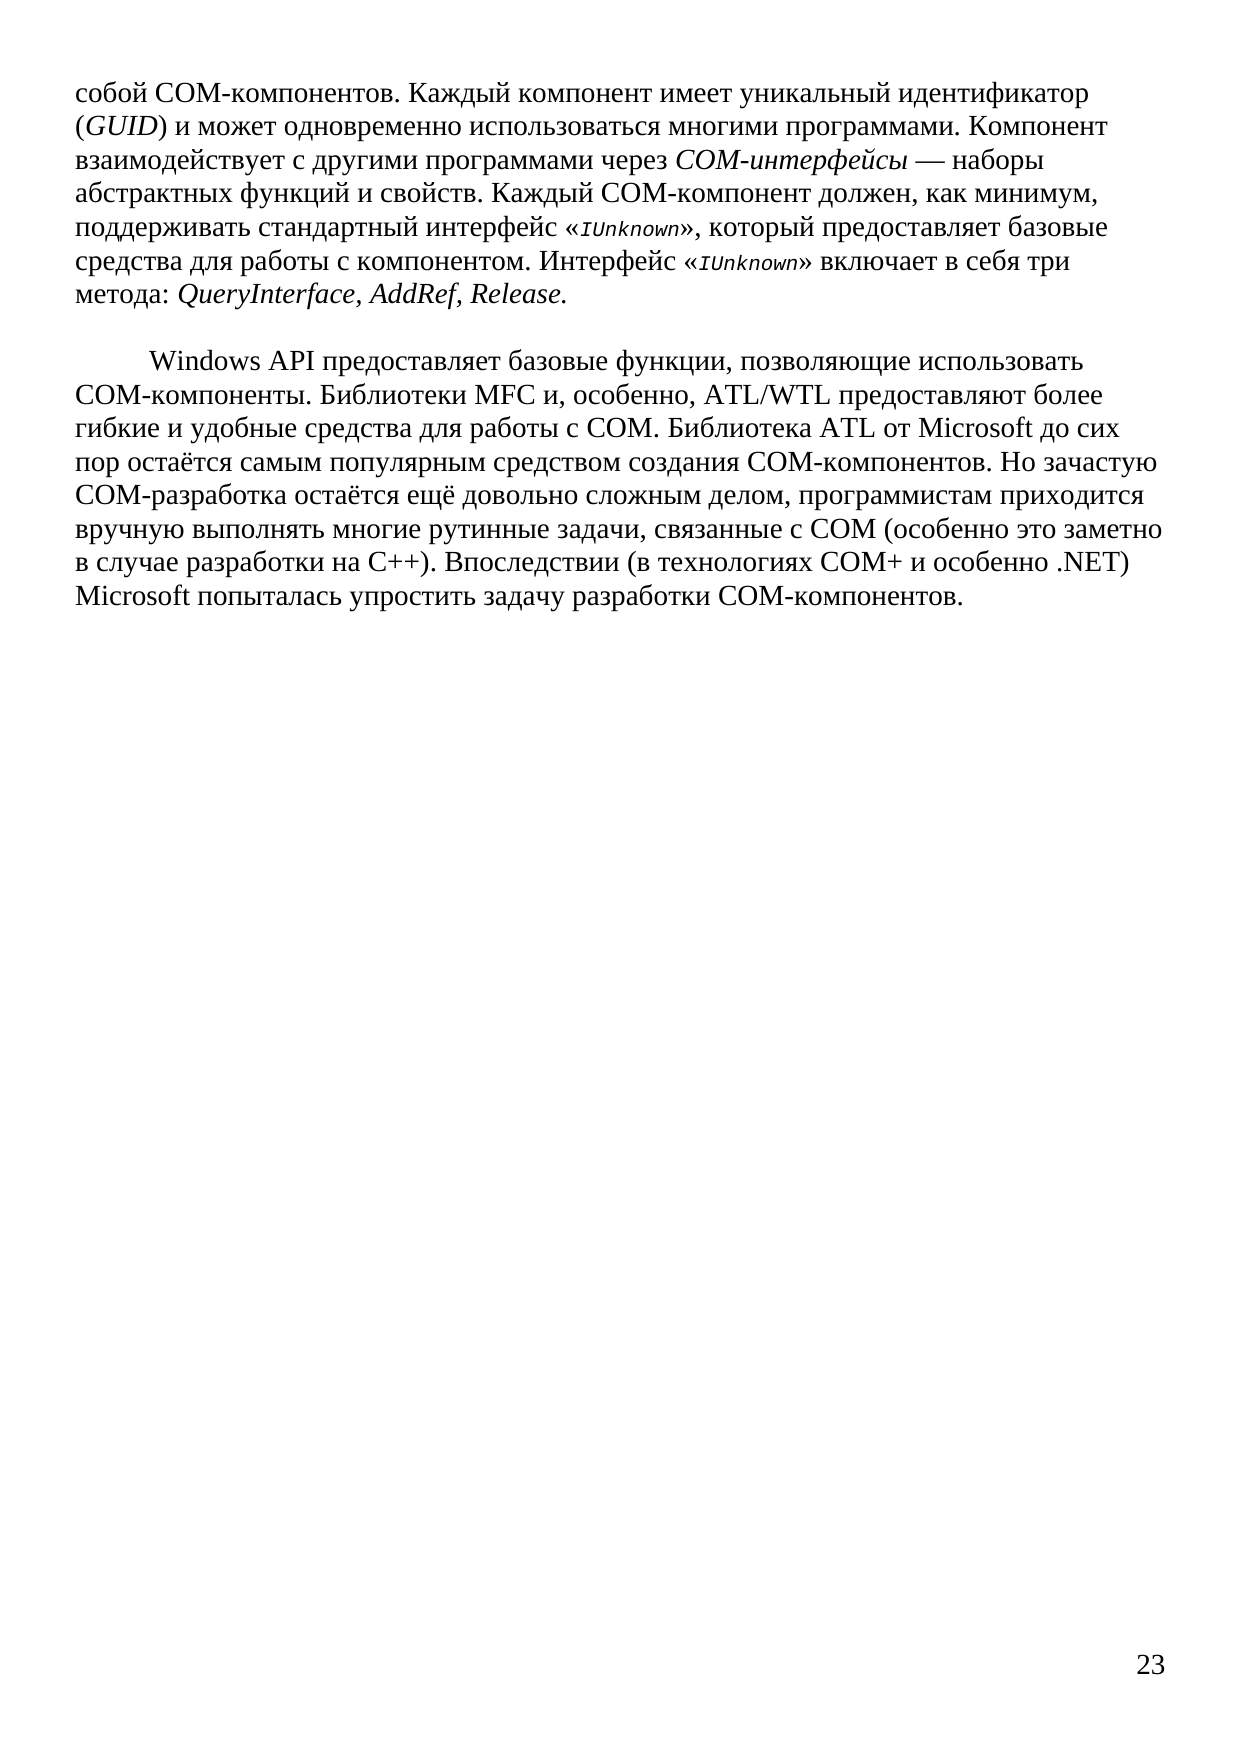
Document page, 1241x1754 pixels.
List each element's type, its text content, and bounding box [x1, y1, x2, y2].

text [75, 75, 1165, 310]
text Windows API предоставляет базовые функции, позволяющие использовать COM-компоненты. Библиотеки MFC и, особенно, ATL/WTL предоставляют более гибкие и удобные средства для работы с COM. Библиотека ATL от Microsoft до сих пор остаётся самым популярным средством создания COM-компонентов. Но зачастую COM-разработка остаётся ещё довольно сложным делом, программистам приходится вручную выполнять многие рутинные задачи, связанные с COM (особенно это заметно в случае разработки на C++). Впоследствии (в технологиях COM+ и особенно .NET) Microsoft попыталась упростить задачу разработки COM-компонентов. [75, 343, 1165, 612]
